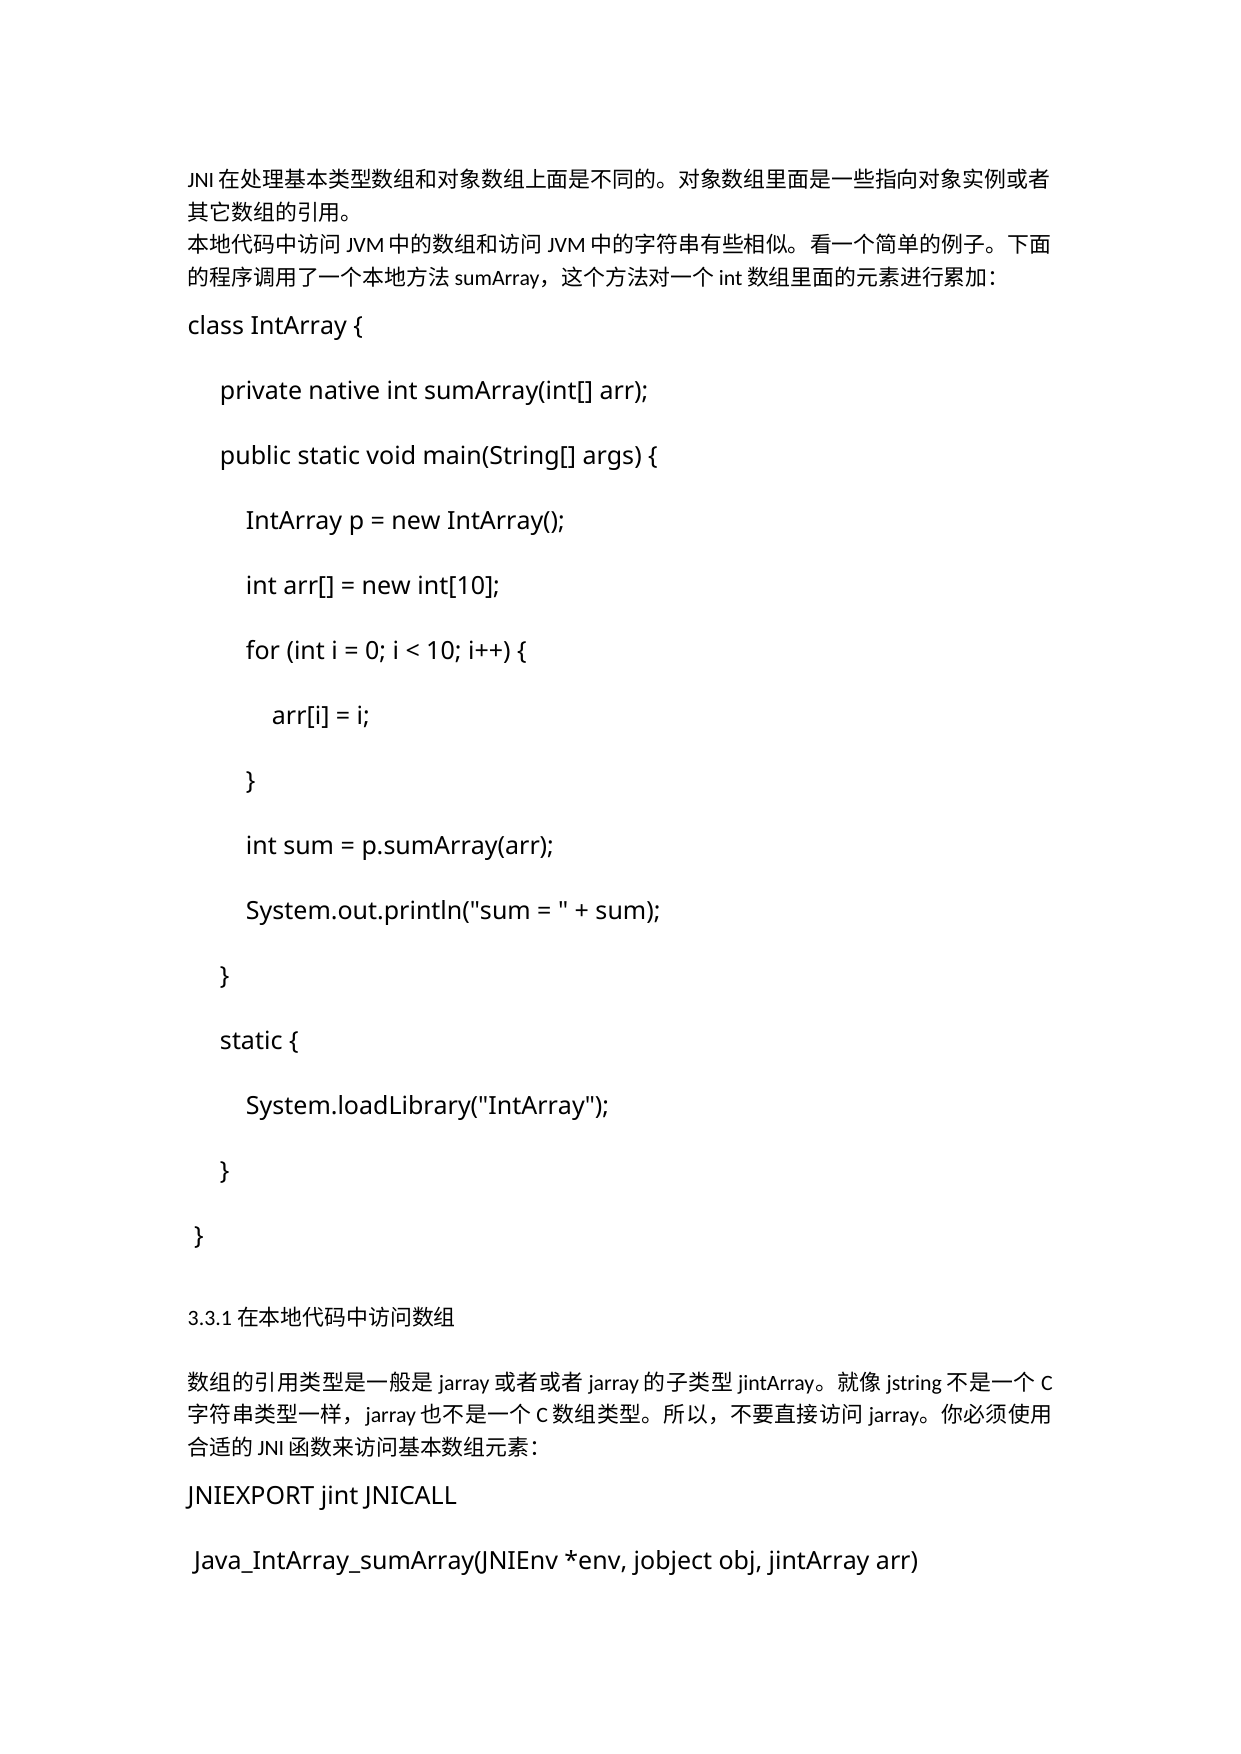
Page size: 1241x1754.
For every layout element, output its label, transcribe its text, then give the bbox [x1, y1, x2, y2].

text System.loadLibrary("IntArray"); [187, 1072, 1053, 1137]
text int arr[] = new int[10]; [187, 552, 1053, 617]
text for (int i = 0; i < 10; i++) { [187, 617, 1053, 682]
text class IntArray { [187, 292, 1053, 357]
text Java_IntArray_sumArray(JNIEnv *env, jobject obj, jintArray arr) [187, 1527, 1053, 1592]
text arr[i] = i; [187, 682, 1053, 747]
text private native int sumArray(int[] arr); [187, 357, 1053, 422]
text JNIEXPORT jint JNICALL [187, 1462, 1053, 1527]
text int sum = p.sumArray(arr); [187, 812, 1053, 877]
text } [187, 747, 1053, 812]
text static { [187, 1007, 1053, 1072]
text } [187, 942, 1053, 1007]
text public static void main(String[] args) { [187, 422, 1053, 487]
text } [187, 1202, 1053, 1267]
text 数组的引用类型是一般是jarray或者或者jarray的子类型jintArray。就像jstring不是一个C字符串类型一样，jarray也不是一个C数组类型。所以，不要直接访问jarray。你必须使用合适的JNI函数来访问基本数组元素： [187, 1364, 1053, 1462]
text IntArray p = new IntArray(); [187, 487, 1053, 552]
text 3.3.1 在本地代码中访问数组 [187, 1299, 1053, 1332]
text System.out.println("sum = " + sum); [187, 877, 1053, 942]
text JNI在处理基本类型数组和对象数组上面是不同的。对象数组里面是一些指向对象实例或者其它数组的引用。 [187, 162, 1053, 227]
text 本地代码中访问JVM中的数组和访问JVM中的字符串有些相似。看一个简单的例子。下面的程序调用了一个本地方法sumArray，这个方法对一个int数组里面的元素进行累加： [187, 227, 1053, 292]
text } [187, 1137, 1053, 1202]
